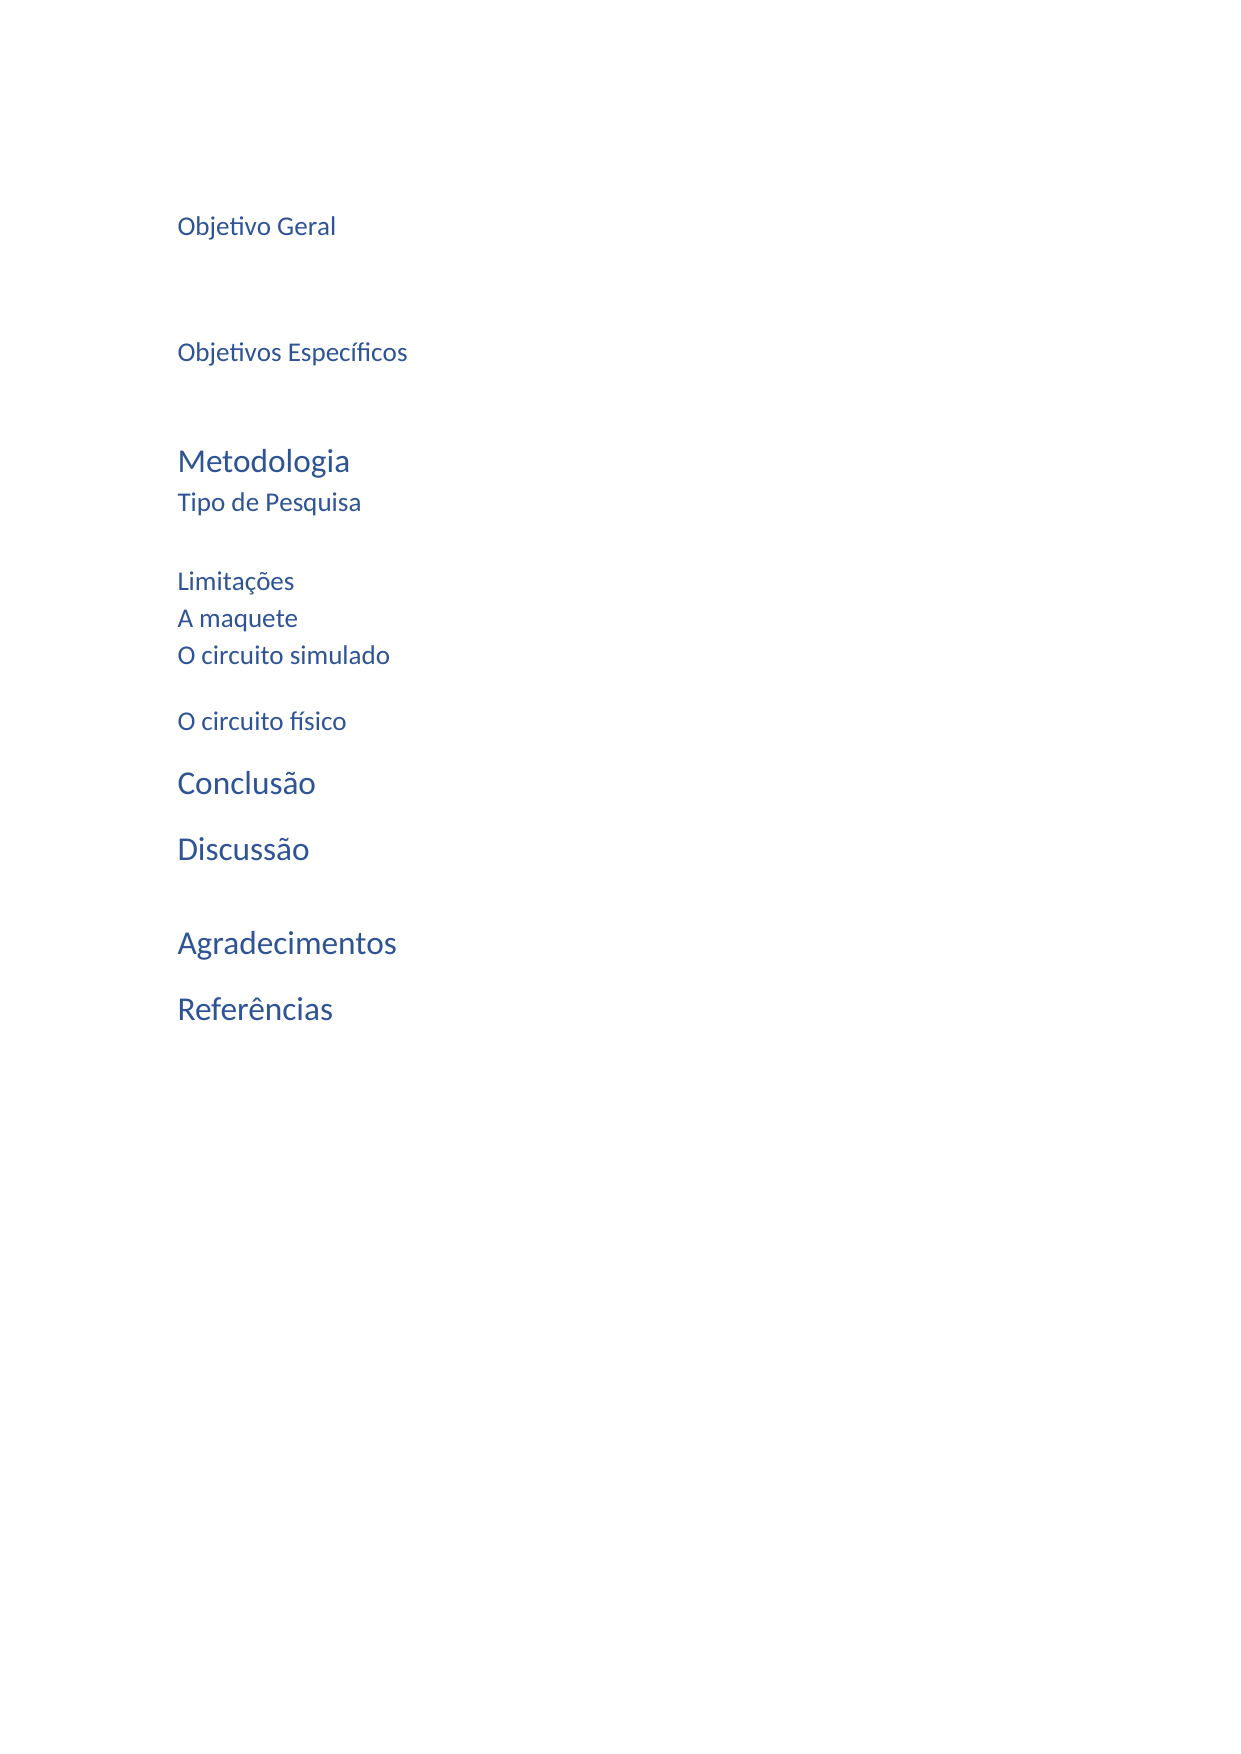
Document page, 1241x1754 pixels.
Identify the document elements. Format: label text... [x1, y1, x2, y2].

text Objetivos Específicos [177, 335, 1063, 368]
text A maquete [177, 601, 1063, 634]
text Objetivo Geral [177, 209, 1063, 242]
text O circuito físico [177, 704, 1063, 737]
text Conclusão [177, 762, 1063, 803]
text Limitações [177, 564, 1063, 597]
text O circuito simulado [177, 638, 1063, 671]
text Referências [177, 988, 1063, 1029]
text Metodologia [177, 440, 1063, 481]
text Agradecimentos [177, 922, 1063, 963]
text Discussão [177, 828, 1063, 868]
text Tipo de Pesquisa [177, 485, 1063, 518]
